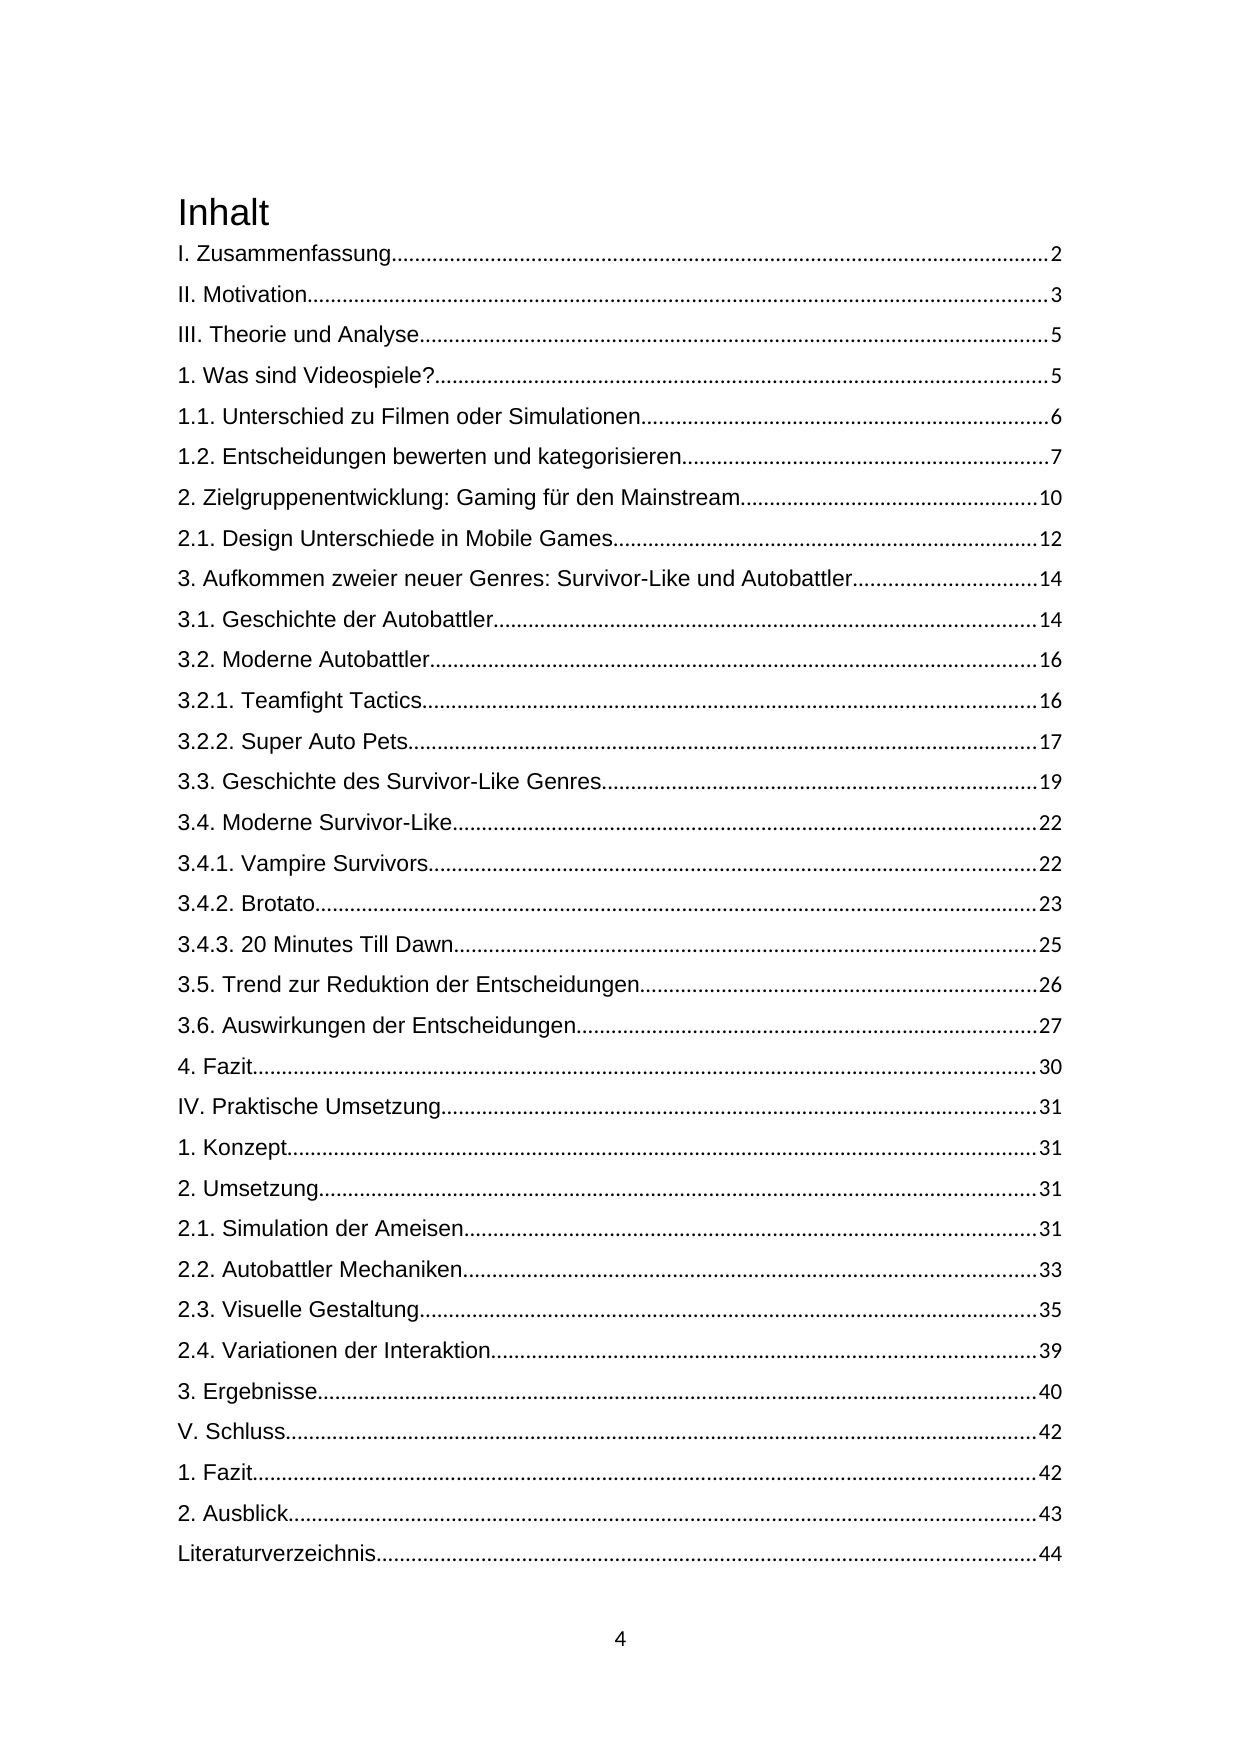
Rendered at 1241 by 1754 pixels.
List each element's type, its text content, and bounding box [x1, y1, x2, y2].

text 3. Ergebnisse 40 [177, 1377, 1063, 1405]
text V. Schluss 42 [177, 1417, 1063, 1445]
text III. Theorie und Analyse 5 [177, 321, 1063, 348]
text 3.2. Moderne Autobattler 16 [177, 646, 1063, 673]
text 1.2. Entscheidungen bewerten und kategorisieren 7 [177, 442, 1063, 470]
text 3.1. Geschichte der Autobattler 14 [177, 605, 1063, 633]
text 3. Aufkommen zweier neuer Genres: Survivor-Like und Autobattler 14 [177, 564, 1063, 592]
text 1.1. Unterschied zu Filmen oder Simulationen 6 [177, 402, 1063, 430]
text 1. Was sind Videospiele? 5 [177, 361, 1063, 389]
text 3.6. Auswirkungen der Entscheidungen 27 [177, 1011, 1063, 1039]
text 2.1. Design Unterschiede in Mobile Games 12 [177, 524, 1063, 552]
text 3.2.1. Teamfight Tactics 16 [177, 686, 1063, 714]
text 2.1. Simulation der Ameisen 31 [177, 1214, 1063, 1242]
text 2.2. Autobattler Mechaniken 33 [177, 1255, 1063, 1283]
text 3.5. Trend zur Reduktion der Entscheidungen 26 [177, 971, 1063, 998]
text 2.4. Variationen der Interaktion 39 [177, 1336, 1063, 1364]
text 2. Umsetzung 31 [177, 1174, 1063, 1202]
text 2.3. Visuelle Gestaltung 35 [177, 1296, 1063, 1323]
text 3.4.3. 20 Minutes Till Dawn 25 [177, 930, 1063, 958]
text 1. Fazit 42 [177, 1458, 1063, 1486]
subtitle Inhalt [177, 190, 1063, 233]
text 3.3. Geschichte des Survivor-Like Genres 19 [177, 767, 1063, 795]
text 3.4.1. Vampire Survivors 22 [177, 849, 1063, 877]
text Literaturverzeichnis 44 [177, 1539, 1063, 1567]
text 2. Ausblick 43 [177, 1499, 1063, 1527]
text 4. Fazit 30 [177, 1052, 1063, 1080]
text 3.2.2. Super Auto Pets 17 [177, 727, 1063, 755]
text 2. Zielgruppenentwicklung: Gaming für den Mainstream 10 [177, 483, 1063, 511]
text IV. Praktische Umsetzung 31 [177, 1092, 1063, 1120]
text II. Motivation 3 [177, 280, 1063, 308]
text 3.4. Moderne Survivor-Like 22 [177, 808, 1063, 836]
text I. Zusammenfassung 2 [177, 239, 1063, 267]
text 3.4.2. Brotato 23 [177, 889, 1063, 917]
text 1. Konzept 31 [177, 1133, 1063, 1161]
